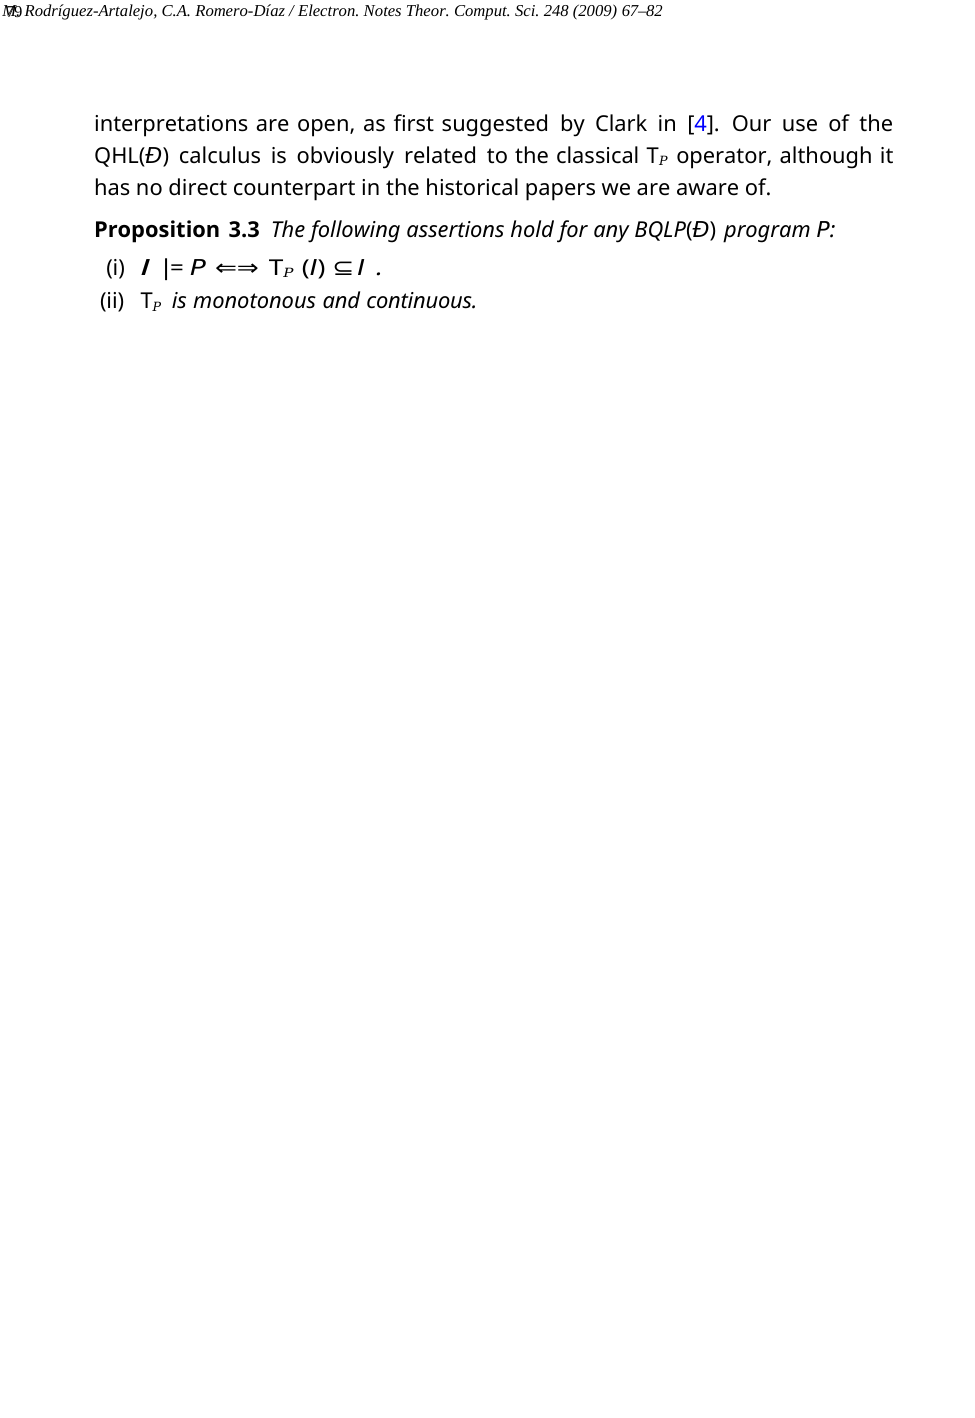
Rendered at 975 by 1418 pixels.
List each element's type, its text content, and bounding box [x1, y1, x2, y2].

text Proposition 3.3 The following assertions hold for any BQLP(Ð) program P: [94, 214, 912, 244]
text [94, 108, 893, 201]
list I |= P ⇐⇒ TP (I) ⊆I . [106, 251, 912, 281]
list TP is monotonous and continuous. [100, 285, 912, 315]
